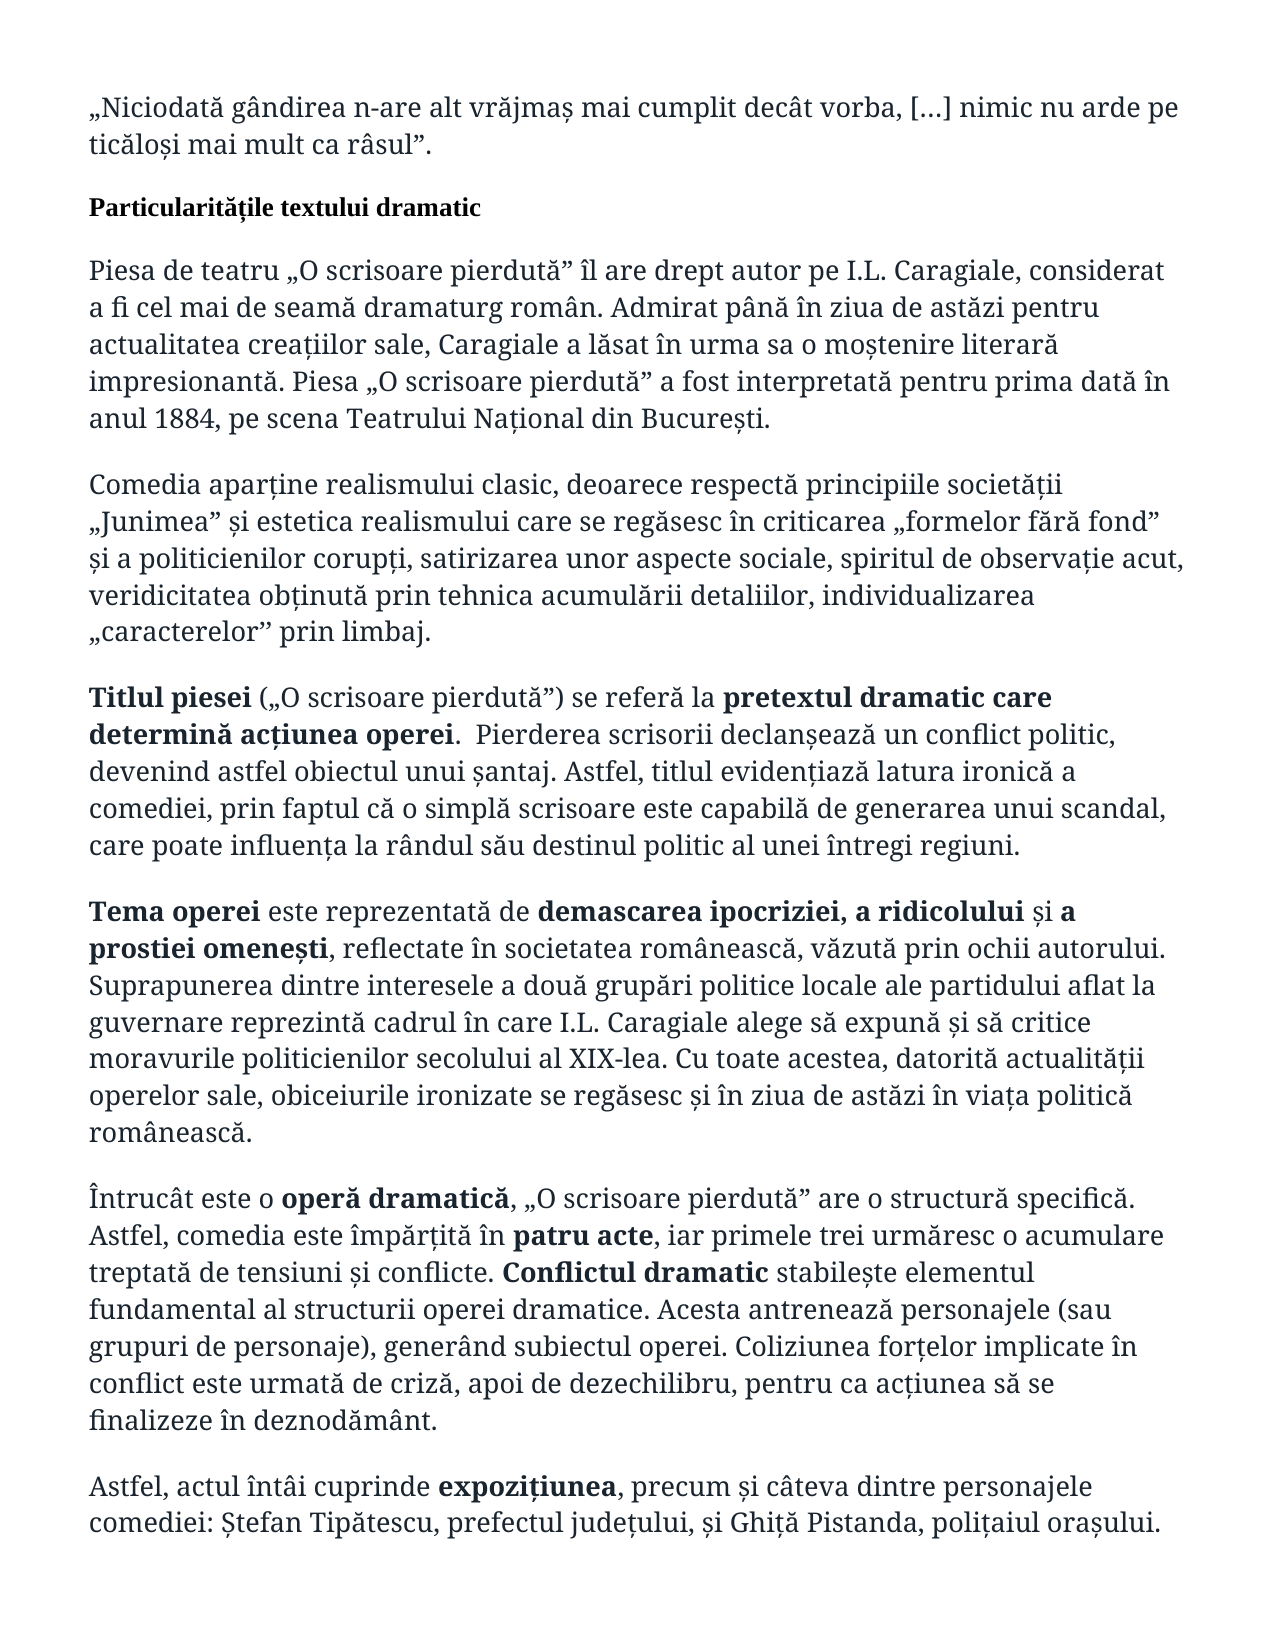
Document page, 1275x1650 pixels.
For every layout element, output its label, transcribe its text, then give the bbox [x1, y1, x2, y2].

text Titlul piesei („O scrisoare pierdută”) se referă la pretextul dramatic care determină acțiunea operei. Pierderea scrisorii declanșează un conflict politic, devenind astfel obiectul unui șantaj. Astfel, titlul evidențiază latura ironică a comediei, prin faptul că o simplă scrisoare este capabilă de generarea unui scandal, care poate influența la rândul său destinul politic al unei întregi regiuni. [89, 679, 1186, 863]
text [89, 89, 1186, 162]
text Piesa de teatru „O scrisoare pierdută” îl are drept autor pe I.L. Caragiale, considerat a fi cel mai de seamă dramaturg român. Admirat până în ziua de astăzi pentru actualitatea creațiilor sale, Caragiale a lăsat în urma sa o moștenire literară impresionantă. Piesa „O scrisoare pierdută” a fost interpretată pentru prima dată în anul 1884, pe scena Teatrului Național din București. [89, 252, 1186, 436]
subtitle Particularitățile textului dramatic [89, 192, 1186, 223]
text Comedia aparține realismului clasic, deoarece respectă principiile societății „Junimea” și estetica realismului care se regăsesc în criticarea „formelor fără fond” și a politicienilor corupți, satirizarea unor aspecte sociale, spiritul de observație acut, veridicitatea obținută prin tehnica acumulării detaliilor, individualizarea „caracterelor’’ prin limbaj. [89, 465, 1186, 650]
text Întrucât este o operă dramatică, „O scrisoare pierdută” are o structură specifică. Astfel, comedia este împărțită în patru acte, iar primele trei urmăresc o acumulare treptată de tensiuni și conflicte. Conflictul dramatic stabilește elementul fundamental al structurii operei dramatice. Acesta antrenează personajele (sau grupuri de personaje), generând subiectul operei. Coliziunea forțelor implicate în conflict este urmată de criză, apoi de dezechilibru, pentru ca acțiunea să se finalizeze în deznodământ. [89, 1180, 1186, 1438]
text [89, 1467, 1186, 1541]
text Tema operei este reprezentată de demascarea ipocriziei, a ridicolului și a prostiei omenești, reflectate în societatea românească, văzută prin ochii autorului. Suprapunerea dintre interesele a două grupări politice locale ale partidului aflat la guvernare reprezintă cadrul în care I.L. Caragiale alege să expună și să critice moravurile politicienilor secolului al XIX-lea. Cu toate acestea, datorită actualității operelor sale, obiceiurile ironizate se regăsesc și în ziua de astăzi în viața politică românească. [89, 892, 1186, 1151]
